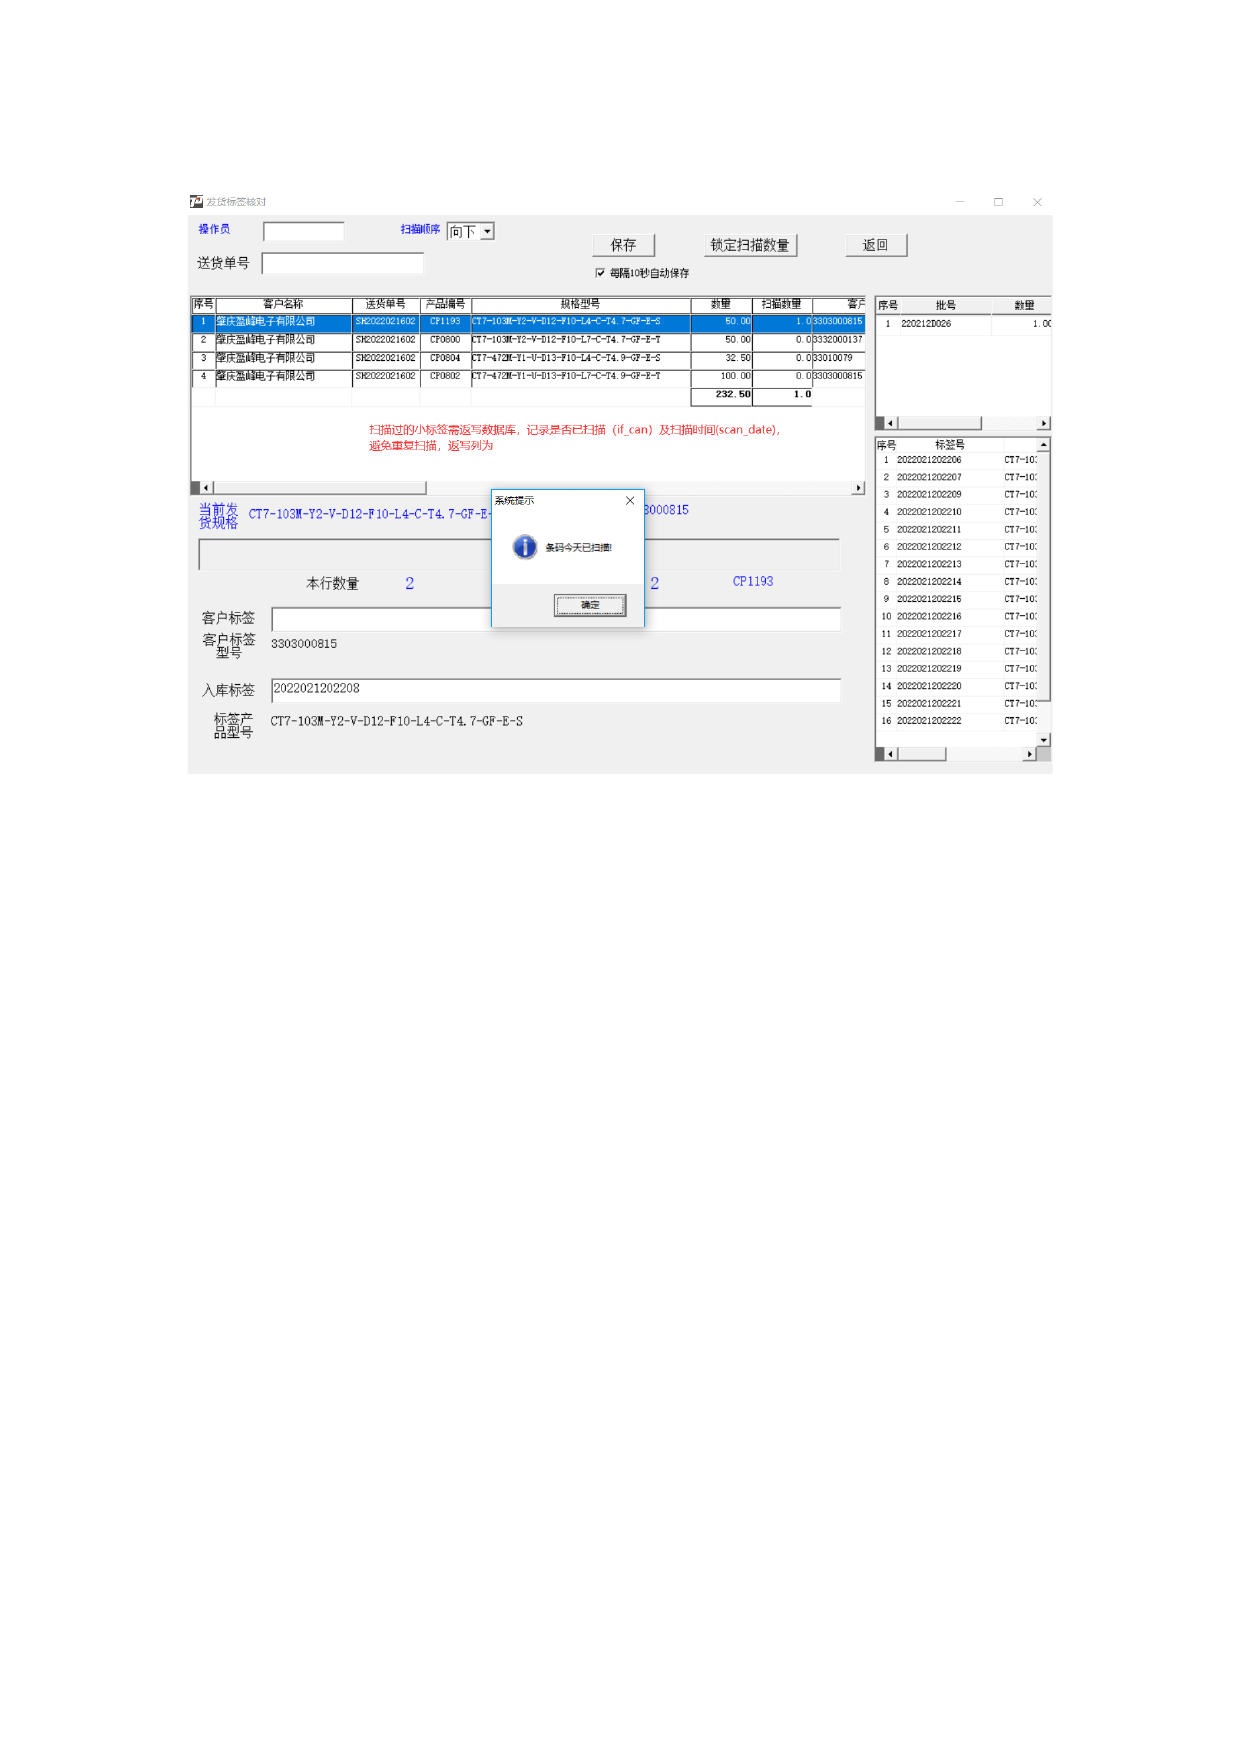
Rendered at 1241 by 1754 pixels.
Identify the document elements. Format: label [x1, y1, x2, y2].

picture [187, 194, 1053, 774]
